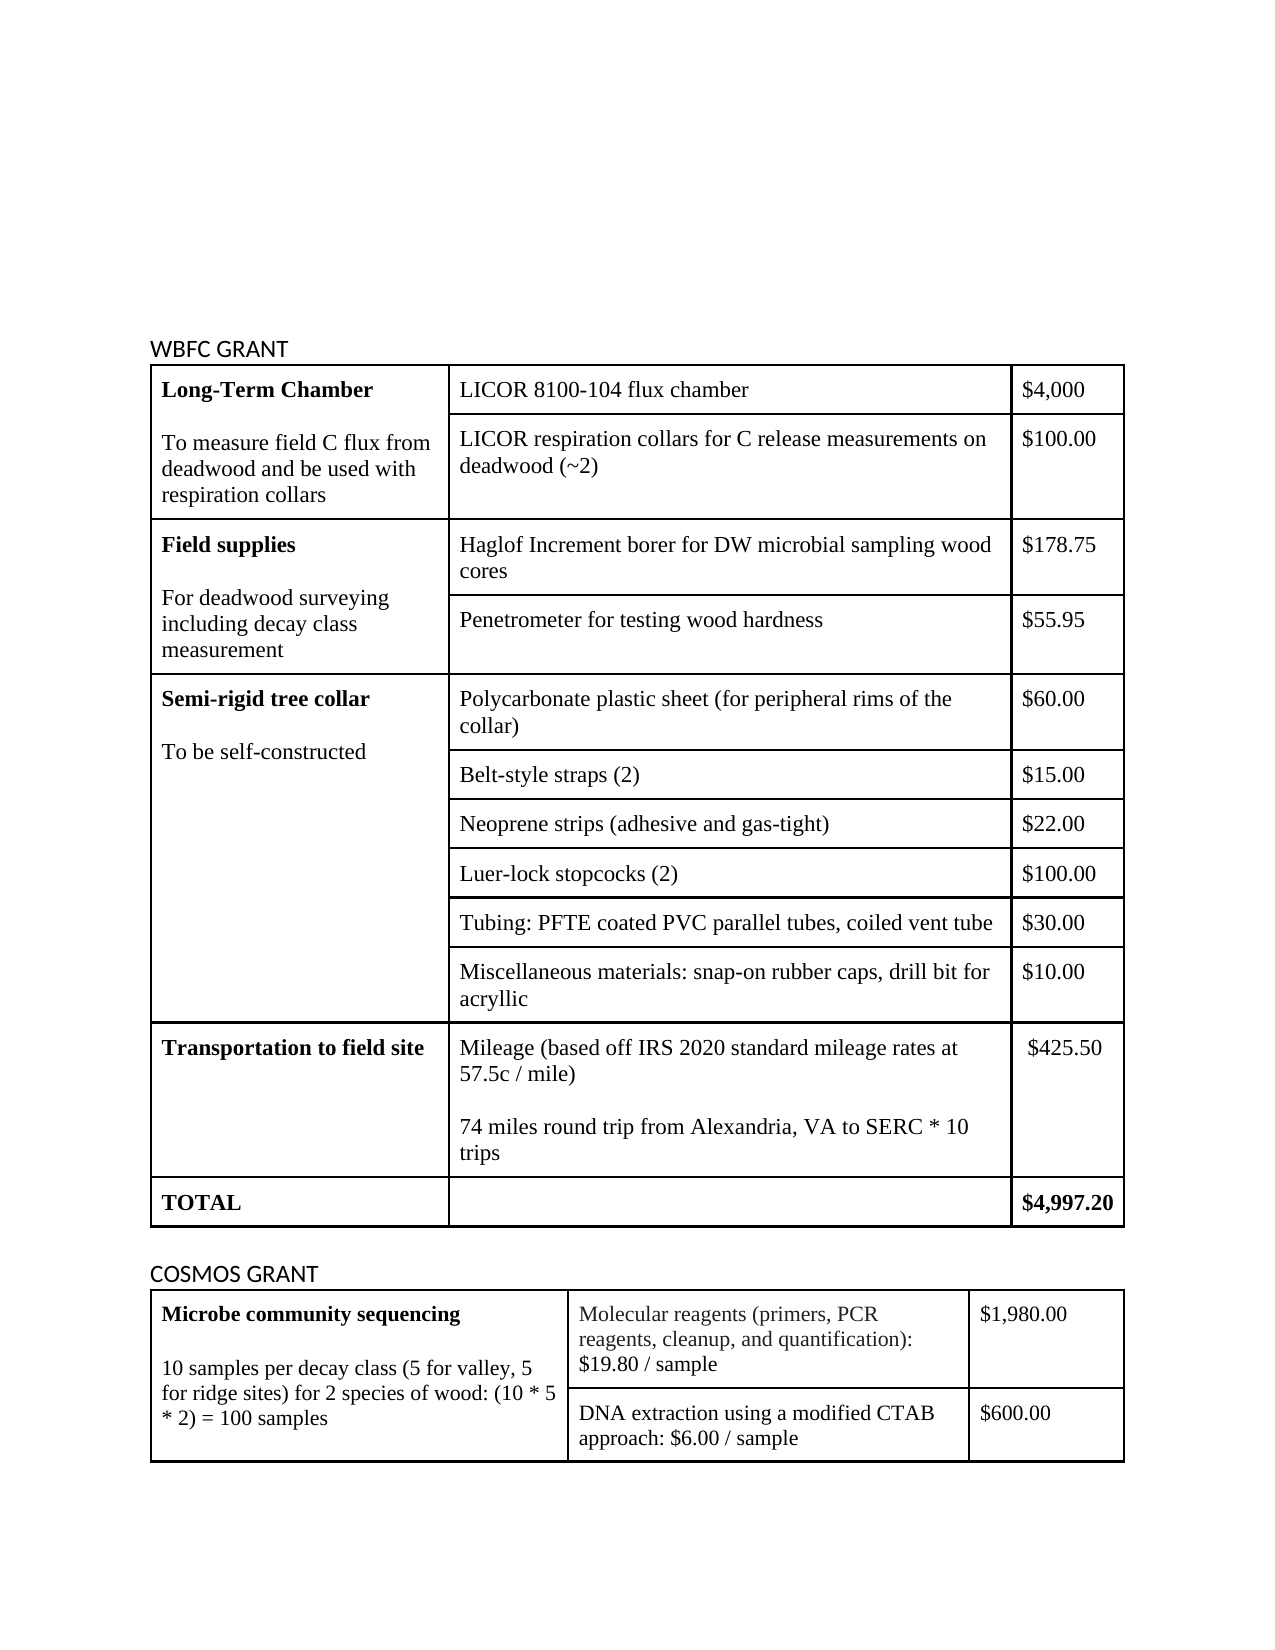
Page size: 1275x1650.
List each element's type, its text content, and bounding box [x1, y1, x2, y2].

table_cell $600.00 [970, 1389, 1123, 1460]
table_header $1,980.00 [970, 1291, 1123, 1387]
text COSMOS GRANT [150, 1258, 1125, 1288]
table_cell $55.95 [1013, 596, 1123, 673]
table_cell Polycarbonate plastic sheet (for peripheral rims of the collar) [450, 675, 1010, 749]
table_cell Penetrometer for testing wood hardness [450, 596, 1010, 673]
table_header Molecular reagents (primers, PCR reagents, cleanup, and quantification): $19.80 / sample [569, 1291, 968, 1387]
table_cell $425.50 [1013, 1024, 1123, 1176]
table_cell Tubing: PFTE coated PVC parallel tubes, coiled vent tube [450, 899, 1010, 946]
table_cell $100.00 [1013, 849, 1123, 896]
table_cell $10.00 [1013, 948, 1123, 1021]
text WBFC GRANT [150, 333, 1125, 364]
table_cell LICOR respiration collars for C release measurements on deadwood (~2) [450, 415, 1010, 518]
table_header Long-Term Chamber To measure field C flux from deadwood and be used with respiration collars [152, 366, 448, 518]
table_cell $22.00 [1013, 800, 1123, 847]
table_cell $4,997.20 [1013, 1178, 1123, 1225]
table_cell $100.00 [1013, 415, 1123, 518]
table_cell DNA extraction using a modified CTAB approach: $6.00 / sample [569, 1389, 968, 1460]
table_cell Neoprene strips (adhesive and gas-tight) [450, 800, 1010, 847]
table_cell Haglof Increment borer for DW microbial sampling wood cores [450, 520, 1010, 594]
table_cell Semi-rigid tree collar To be self-constructed [152, 675, 448, 1021]
table_header $4,000 [1013, 366, 1123, 413]
table_cell $30.00 [1013, 899, 1123, 946]
table_cell TOTAL [152, 1178, 448, 1225]
table_cell $178.75 [1013, 520, 1123, 594]
table_header Microbe community sequencing 10 samples per decay class (5 for valley, 5 for ridge sites) for 2 species of wood: (10 * 5 * 2) = 100 samples [152, 1291, 567, 1460]
table_cell Miscellaneous materials: snap-on rubber caps, drill bit for acryllic [450, 948, 1010, 1021]
table_cell [450, 1178, 1010, 1225]
table_cell Luer-lock stopcocks (2) [450, 849, 1010, 896]
table_cell Transportation to field site [152, 1024, 448, 1176]
table_cell $15.00 [1013, 751, 1123, 798]
table_cell Field supplies For deadwood surveying including decay class measurement [152, 520, 448, 673]
table_cell Belt-style straps (2) [450, 751, 1010, 798]
table_cell $60.00 [1013, 675, 1123, 749]
table_header LICOR 8100-104 flux chamber [450, 366, 1010, 413]
table_cell Mileage (based off IRS 2020 standard mileage rates at 57.5c / mile) 74 miles round trip from Alexandria, VA to SERC * 10 trips [450, 1024, 1010, 1176]
